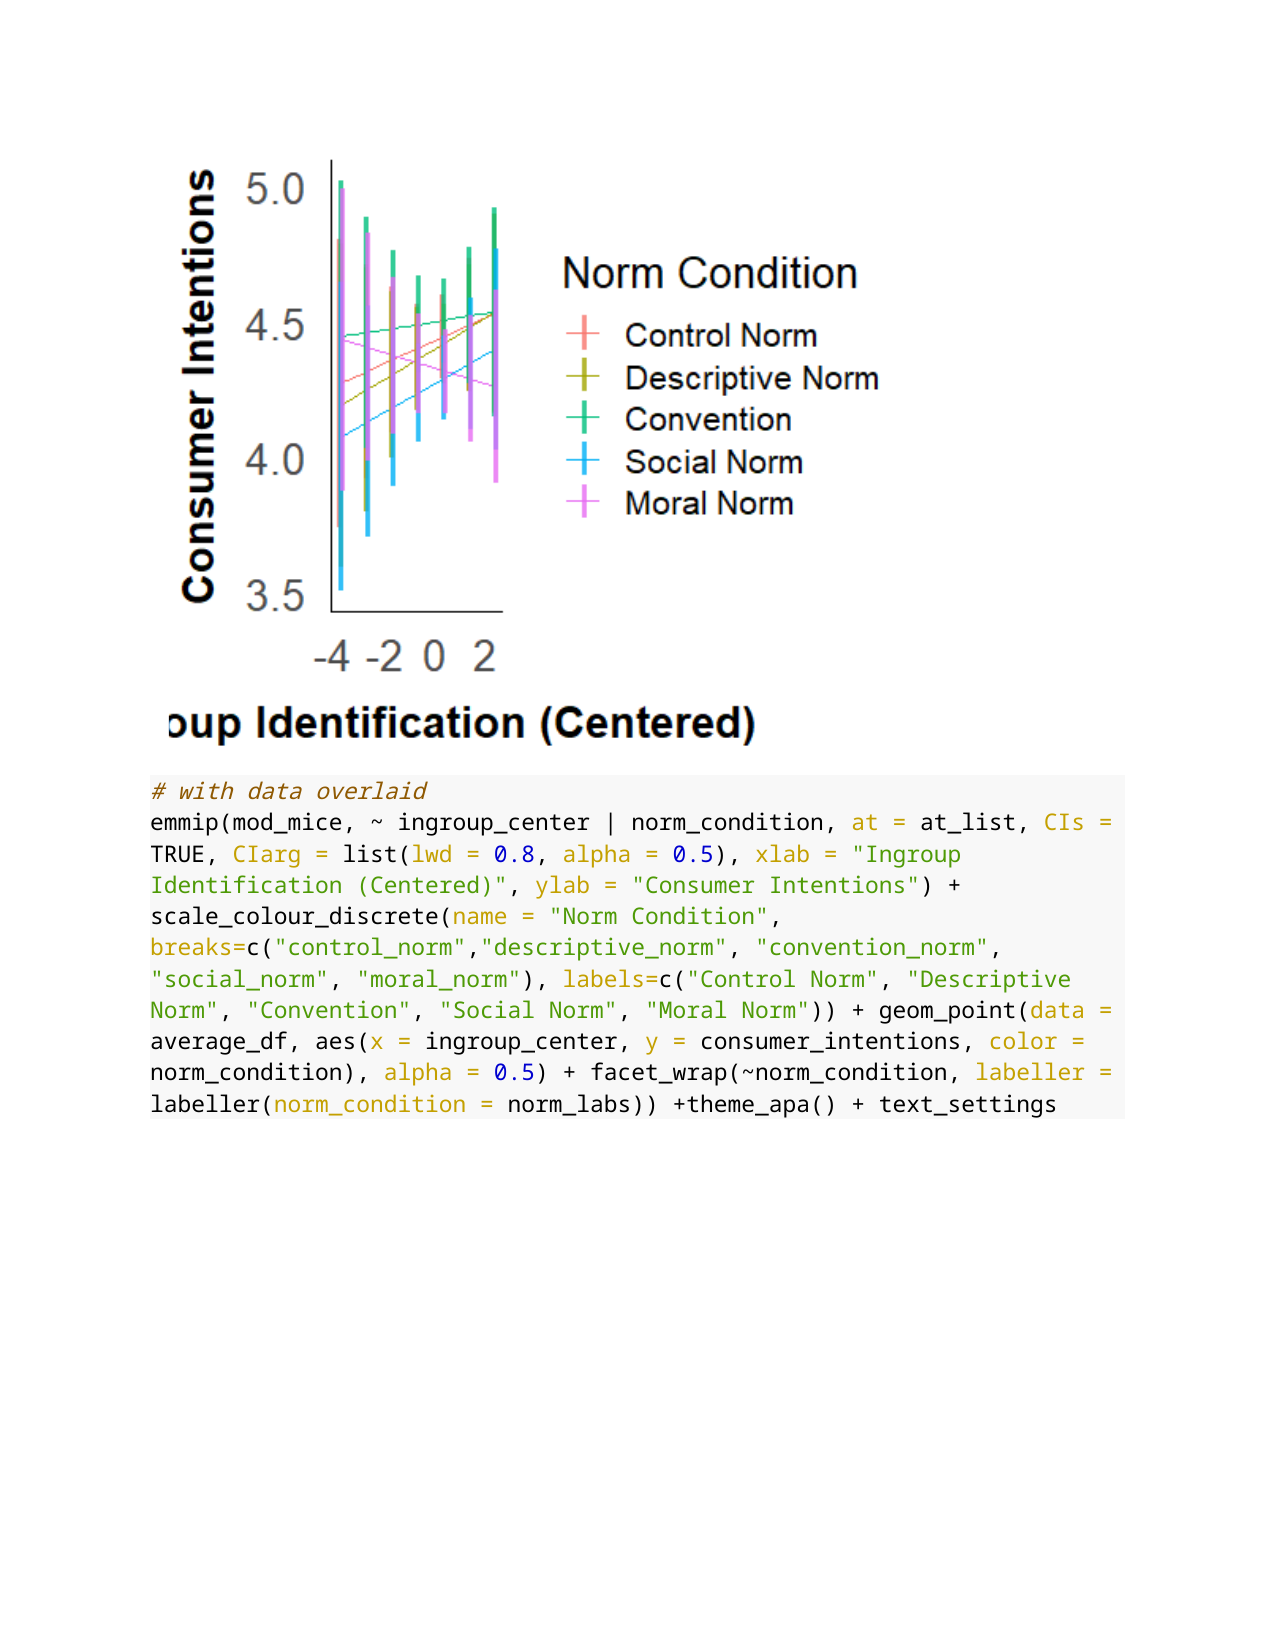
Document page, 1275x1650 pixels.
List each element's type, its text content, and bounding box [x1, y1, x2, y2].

picture [168, 150, 927, 757]
text # with data overlaid emmip(mod_mice, ~ ingroup_center | norm_condition, at = at_list, CIs = TRUE, CIarg = list(lwd = 0.8, alpha = 0.5), xlab = "Ingroup Identification (Centered)", ylab = "Consumer Intentions") + scale_colour_discrete(name = "Norm Condition", breaks=c("control_norm","descriptive_norm", "convention_norm", "social_norm", "moral_norm"), labels=c("Control Norm", "Descriptive Norm", "Convention", "Social Norm", "Moral Norm")) + geom_point(data = average_df, aes(x = ingroup_center, y = consumer_intentions, color = norm_condition), alpha = 0.5) + facet_wrap(~norm_condition, labeller = labeller(norm_condition = norm_labs)) +theme_apa() + text_settings [425, 775, 1125, 1119]
